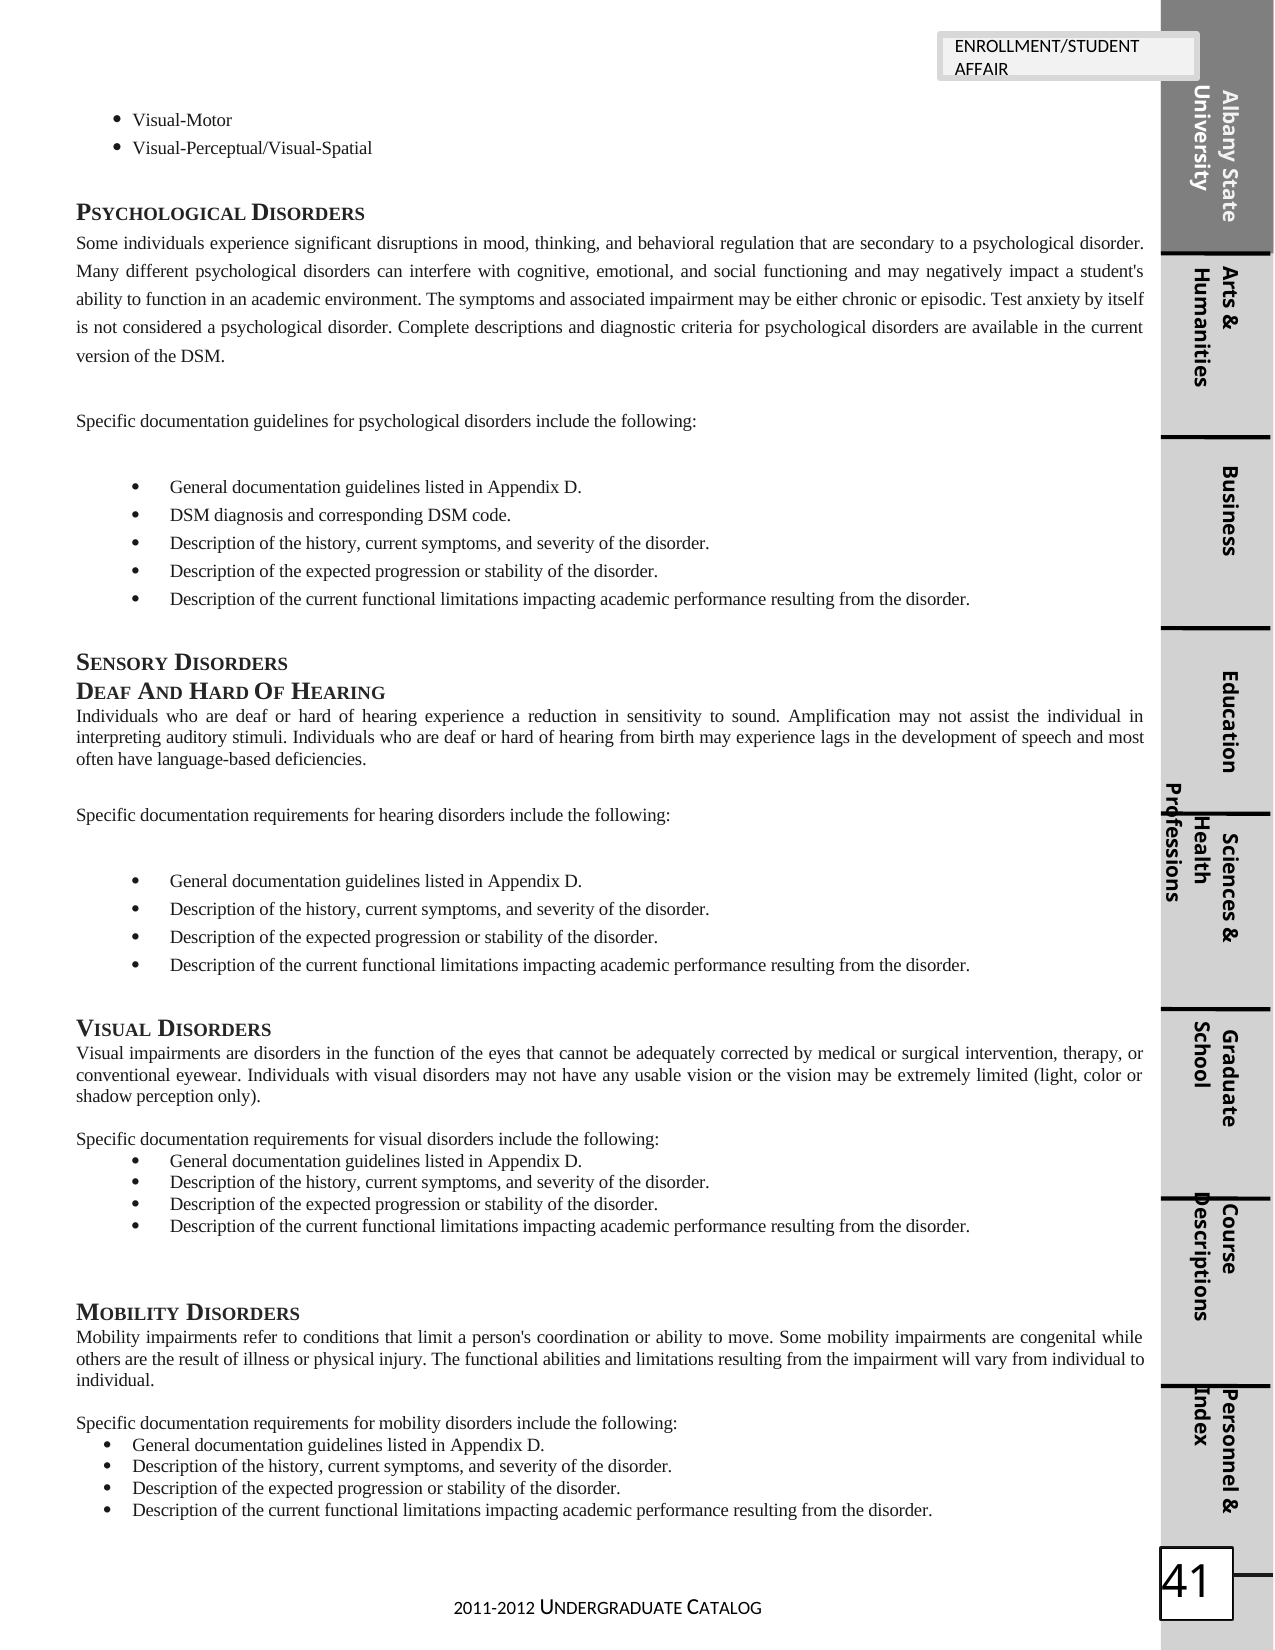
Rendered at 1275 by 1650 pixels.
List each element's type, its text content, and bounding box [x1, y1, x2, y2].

list Description of the current functional limitations impacting academic performance resulting from the disorder. [132, 1214, 1144, 1236]
subtitle Psychological Disorders [76, 197, 1144, 226]
list Description of the history, current symptoms, and severity of the disorder. [132, 891, 1144, 919]
text Individuals who are deaf or hard of hearing experience a reduction in sensitivity to sound. Amplification may not assist the individual in interpreting auditory stimuli. Individuals who are deaf or hard of hearing from birth may experience lags in the development of speech and most often have language-based deficiencies. [76, 705, 1144, 769]
text Mobility impairments refer to conditions that limit a person's coordination or ability to move. Some mobility impairments are congenital while others are the result of illness or physical injury. The functional abilities and limitations resulting from the impairment will vary from individual to individual. [76, 1326, 1144, 1391]
list General documentation guidelines listed in Appendix D. [132, 469, 1144, 497]
list Description of the expected progression or stability of the disorder. [104, 1477, 1144, 1498]
subtitle VISUAL DISORDERS [76, 1013, 1144, 1042]
subtitle DEAF AND HARD OF HEARING [76, 676, 1144, 705]
list General documentation guidelines listed in Appendix D. [132, 1150, 1144, 1171]
list General documentation guidelines listed in Appendix D. [104, 1434, 1144, 1455]
list Description of the current functional limitations impacting academic performance resulting from the disorder. [132, 582, 1144, 610]
list Description of the expected progression or stability of the disorder. [132, 554, 1144, 582]
list Description of the history, current symptoms, and severity of the disorder. [104, 1455, 1144, 1477]
list Description of the expected progression or stability of the disorder. [132, 919, 1144, 948]
text Specific documentation guidelines for psychological disorders include the following: [76, 404, 1144, 432]
text Specific documentation requirements for mobility disorders include the following: [76, 1412, 1144, 1434]
list Visual-Perceptual/Visual-Spatial [113, 131, 1086, 159]
subtitle Sensory Disorders [76, 647, 1144, 676]
list Description of the history, current symptoms, and severity of the disorder. [132, 526, 1144, 554]
text Specific documentation requirements for visual disorders include the following: [76, 1128, 1144, 1150]
list Description of the current functional limitations impacting academic performance resulting from the disorder. [104, 1498, 1144, 1520]
list General documentation guidelines listed in Appendix D. [132, 863, 1144, 891]
list Visual-Motor [113, 103, 1086, 131]
list Description of the current functional limitations impacting academic performance resulting from the disorder. [132, 948, 1144, 976]
text Visual impairments are disorders in the function of the eyes that cannot be adequately corrected by medical or surgical intervention, therapy, or conventional eyewear. Individuals with visual disorders may not have any usable vision or the vision may be extremely limited (light, color or shadow perception only). [76, 1042, 1144, 1107]
list DSM diagnosis and corresponding DSM code. [132, 497, 1144, 526]
text Specific documentation requirements for hearing disorders include the following: [76, 798, 1144, 826]
subtitle MOBILITY DISORDERS [76, 1297, 1144, 1326]
text Some individuals experience significant disruptions in mood, thinking, and behavioral regulation that are secondary to a psychological disorder. Many different psychological disorders can interfere with cognitive, emotional, and social functioning and may negatively impact a student's ability to function in an academic environment. The symptoms and associated impairment may be either chronic or episodic. Test anxiety by itself is not considered a psychological disorder. Complete descriptions and diagnostic criteria for psychological disorders are available in the current version of the DSM. [76, 226, 1144, 366]
list Description of the history, current symptoms, and severity of the disorder. [132, 1171, 1144, 1193]
list Description of the expected progression or stability of the disorder. [132, 1193, 1144, 1214]
